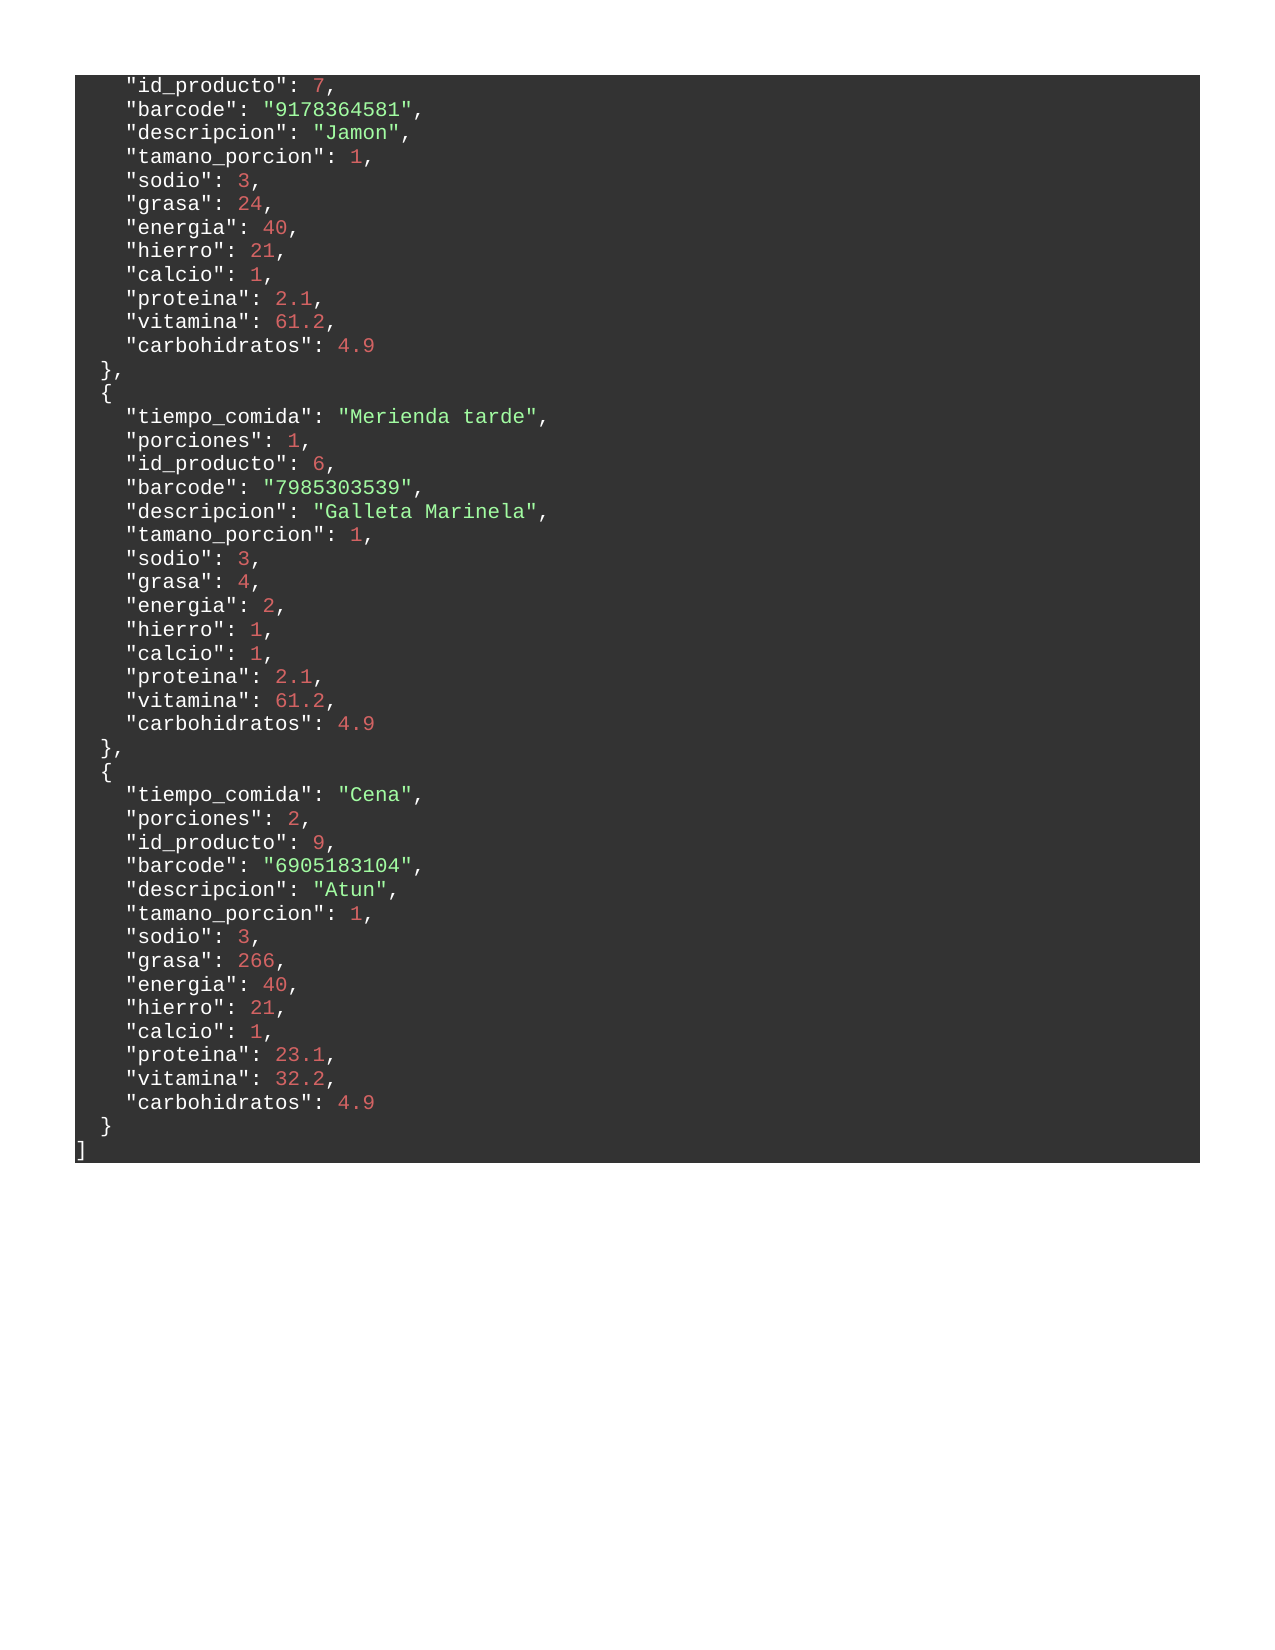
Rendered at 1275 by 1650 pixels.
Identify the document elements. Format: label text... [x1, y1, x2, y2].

text "tamano_porcion": 1, [75, 146, 1200, 169]
text "hierro": 21, [75, 997, 1200, 1021]
text } [75, 1115, 1200, 1139]
text "carbohidratos": 4.9 [75, 335, 1200, 359]
text "calcio": 1, [75, 1021, 1200, 1044]
text "tiempo_comida": "Merienda tarde", [75, 406, 1200, 430]
text "sodio": 3, [75, 926, 1200, 950]
text "grasa": 24, [75, 193, 1200, 217]
text "id_producto": 9, [75, 832, 1200, 855]
text "descripcion": "Jamon", [75, 122, 1200, 146]
text "tamano_porcion": 1, [75, 524, 1200, 548]
text "barcode": "7985303539", [75, 477, 1200, 501]
text "barcode": "6905183104", [75, 855, 1200, 879]
text }, [75, 737, 1200, 761]
text "vitamina": 61.2, [75, 690, 1200, 713]
text "tiempo_comida": "Cena", [75, 784, 1200, 808]
text "hierro": 21, [75, 241, 1200, 264]
text "calcio": 1, [75, 642, 1200, 666]
text "id_producto": 6, [75, 453, 1200, 477]
text "energia": 40, [75, 973, 1200, 997]
text "descripcion": "Galleta Marinela", [75, 501, 1200, 524]
text "proteina": 23.1, [75, 1044, 1200, 1068]
text { [75, 382, 1200, 406]
text "porciones": 1, [75, 430, 1200, 453]
text "vitamina": 61.2, [75, 311, 1200, 335]
text "calcio": 1, [75, 264, 1200, 288]
text "energia": 40, [75, 217, 1200, 241]
text "hierro": 1, [75, 619, 1200, 642]
text "vitamina": 32.2, [75, 1068, 1200, 1092]
text "carbohidratos": 4.9 [75, 1092, 1200, 1115]
text "energia": 2, [75, 595, 1200, 619]
text "grasa": 266, [75, 950, 1200, 973]
text "descripcion": "Atun", [75, 879, 1200, 903]
text "carbohidratos": 4.9 [75, 713, 1200, 737]
text "sodio": 3, [75, 169, 1200, 193]
text ] [75, 1139, 1200, 1163]
text "grasa": 4, [75, 572, 1200, 595]
text "barcode": "9178364581", [75, 99, 1200, 122]
text "id_producto": 7, [75, 75, 1200, 99]
text }, [75, 359, 1200, 382]
text "porciones": 2, [75, 808, 1200, 832]
text "proteina": 2.1, [75, 288, 1200, 311]
text "sodio": 3, [75, 548, 1200, 572]
text { [75, 761, 1200, 784]
text "proteina": 2.1, [75, 666, 1200, 690]
text "tamano_porcion": 1, [75, 903, 1200, 926]
